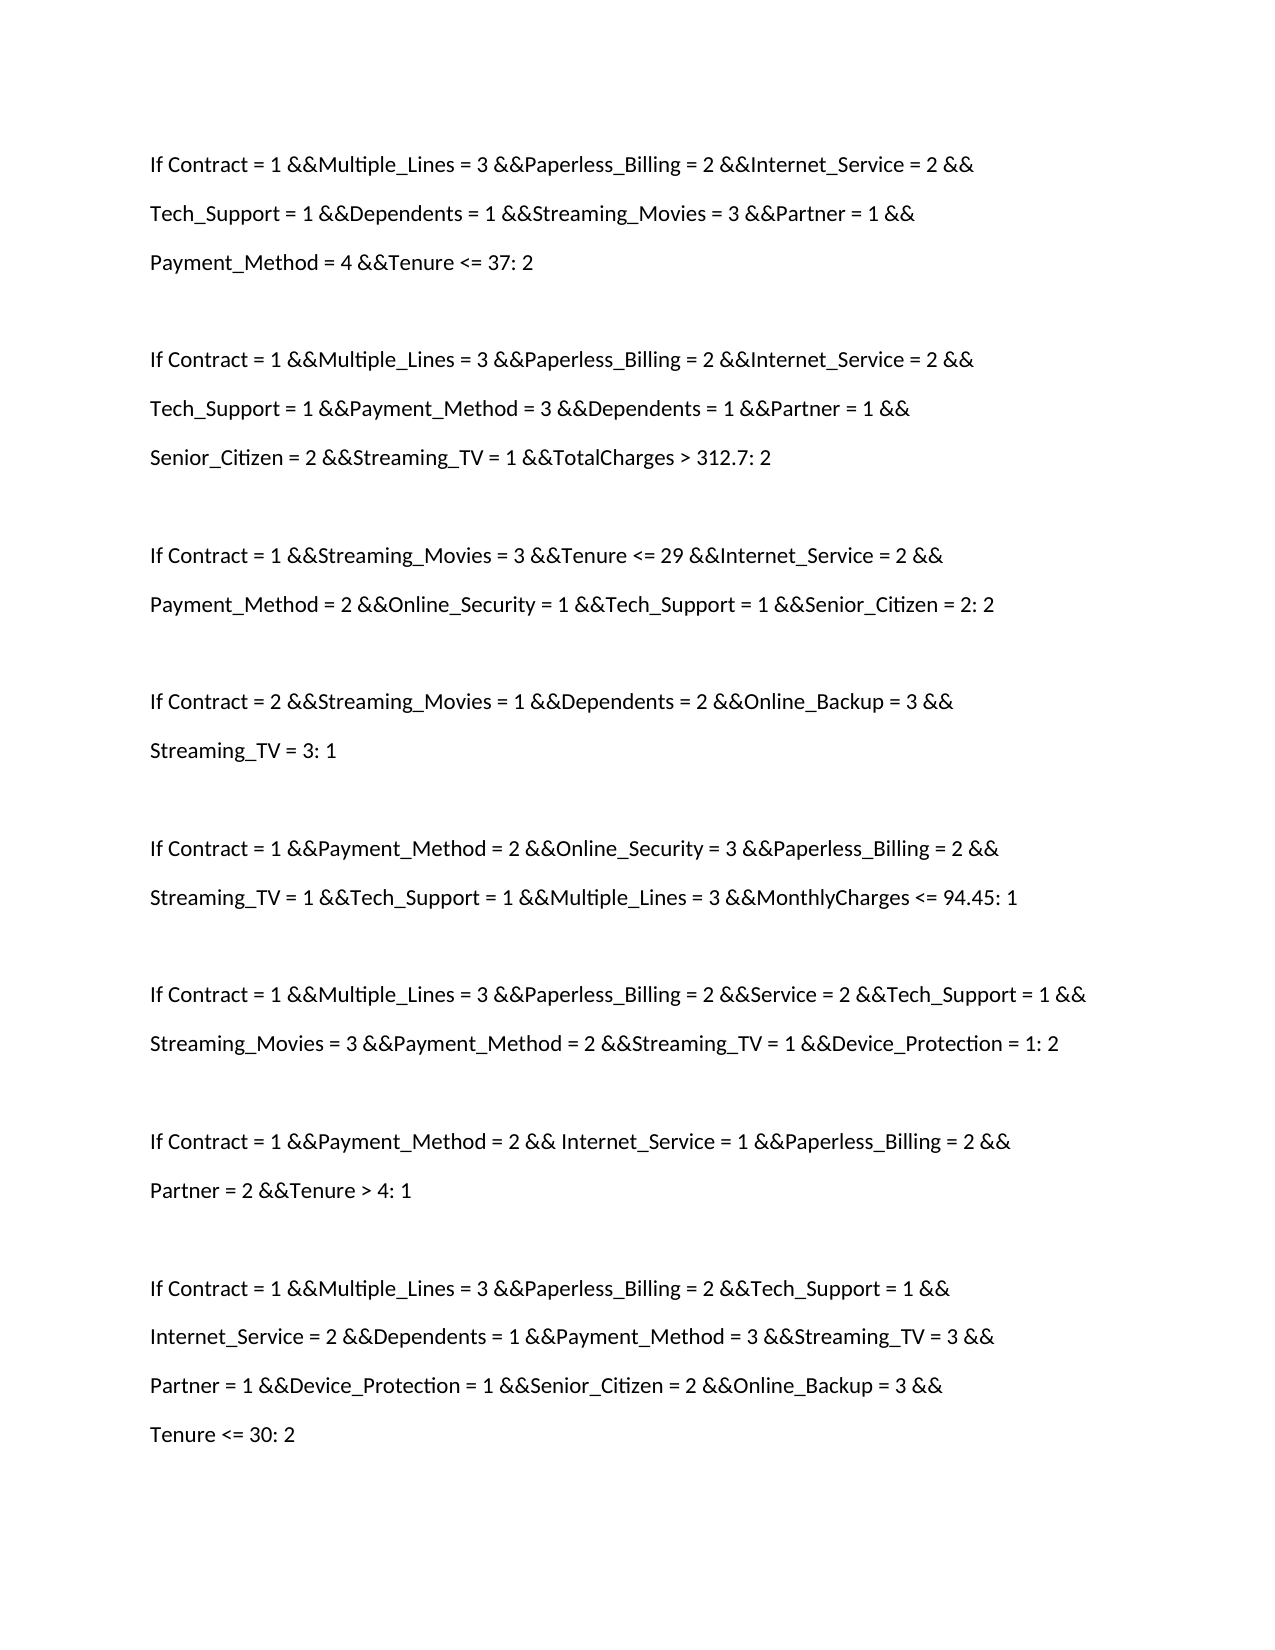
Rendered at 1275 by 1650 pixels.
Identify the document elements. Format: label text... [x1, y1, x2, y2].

text Tech_Support = 1 &&Payment_Method = 3 &&Dependents = 1 &&Partner = 1 && [150, 394, 1125, 422]
text If Contract = 1 &&Streaming_Movies = 3 &&Tenure <= 29 &&Internet_Service = 2 && [150, 541, 1125, 569]
text If Contract = 1 &&Payment_Method = 2 &&Online_Security = 3 &&Paperless_Billing = 2 && [150, 834, 1125, 862]
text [150, 150, 1125, 178]
text Senior_Citizen = 2 &&Streaming_TV = 1 &&TotalCharges > 312.7: 2 [150, 443, 1125, 471]
text Streaming_Movies = 3 &&Payment_Method = 2 &&Streaming_TV = 1 &&Device_Protection = 1: 2 [150, 1029, 1125, 1057]
text Streaming_TV = 3: 1 [150, 736, 1125, 764]
text Partner = 2 &&Tenure > 4: 1 [150, 1176, 1125, 1204]
text Internet_Service = 2 &&Dependents = 1 &&Payment_Method = 3 &&Streaming_TV = 3 && [150, 1322, 1125, 1351]
text If Contract = 1 &&Multiple_Lines = 3 &&Paperless_Billing = 2 &&Service = 2 &&Tech_Support = 1 && [150, 981, 1125, 1008]
text If Contract = 2 &&Streaming_Movies = 1 &&Dependents = 2 &&Online_Backup = 3 && [150, 687, 1125, 715]
text If Contract = 1 &&Multiple_Lines = 3 &&Paperless_Billing = 2 &&Tech_Support = 1 && [150, 1274, 1125, 1302]
text Streaming_TV = 1 &&Tech_Support = 1 &&Multiple_Lines = 3 &&MonthlyCharges <= 94.45: 1 [150, 883, 1125, 911]
text Payment_Method = 4 &&Tenure <= 37: 2 [150, 248, 1125, 276]
text Payment_Method = 2 &&Online_Security = 1 &&Tech_Support = 1 &&Senior_Citizen = 2: 2 [150, 590, 1125, 618]
text If Contract = 1 &&Multiple_Lines = 3 &&Paperless_Billing = 2 &&Internet_Service = 2 && [150, 345, 1125, 373]
text Tenure <= 30: 2 [150, 1420, 1125, 1448]
text Tech_Support = 1 &&Dependents = 1 &&Streaming_Movies = 3 &&Partner = 1 && [150, 199, 1125, 227]
text Partner = 1 &&Device_Protection = 1 &&Senior_Citizen = 2 &&Online_Backup = 3 && [150, 1371, 1125, 1399]
text If Contract = 1 &&Payment_Method = 2 && Internet_Service = 1 &&Paperless_Billing = 2 && [150, 1127, 1125, 1155]
